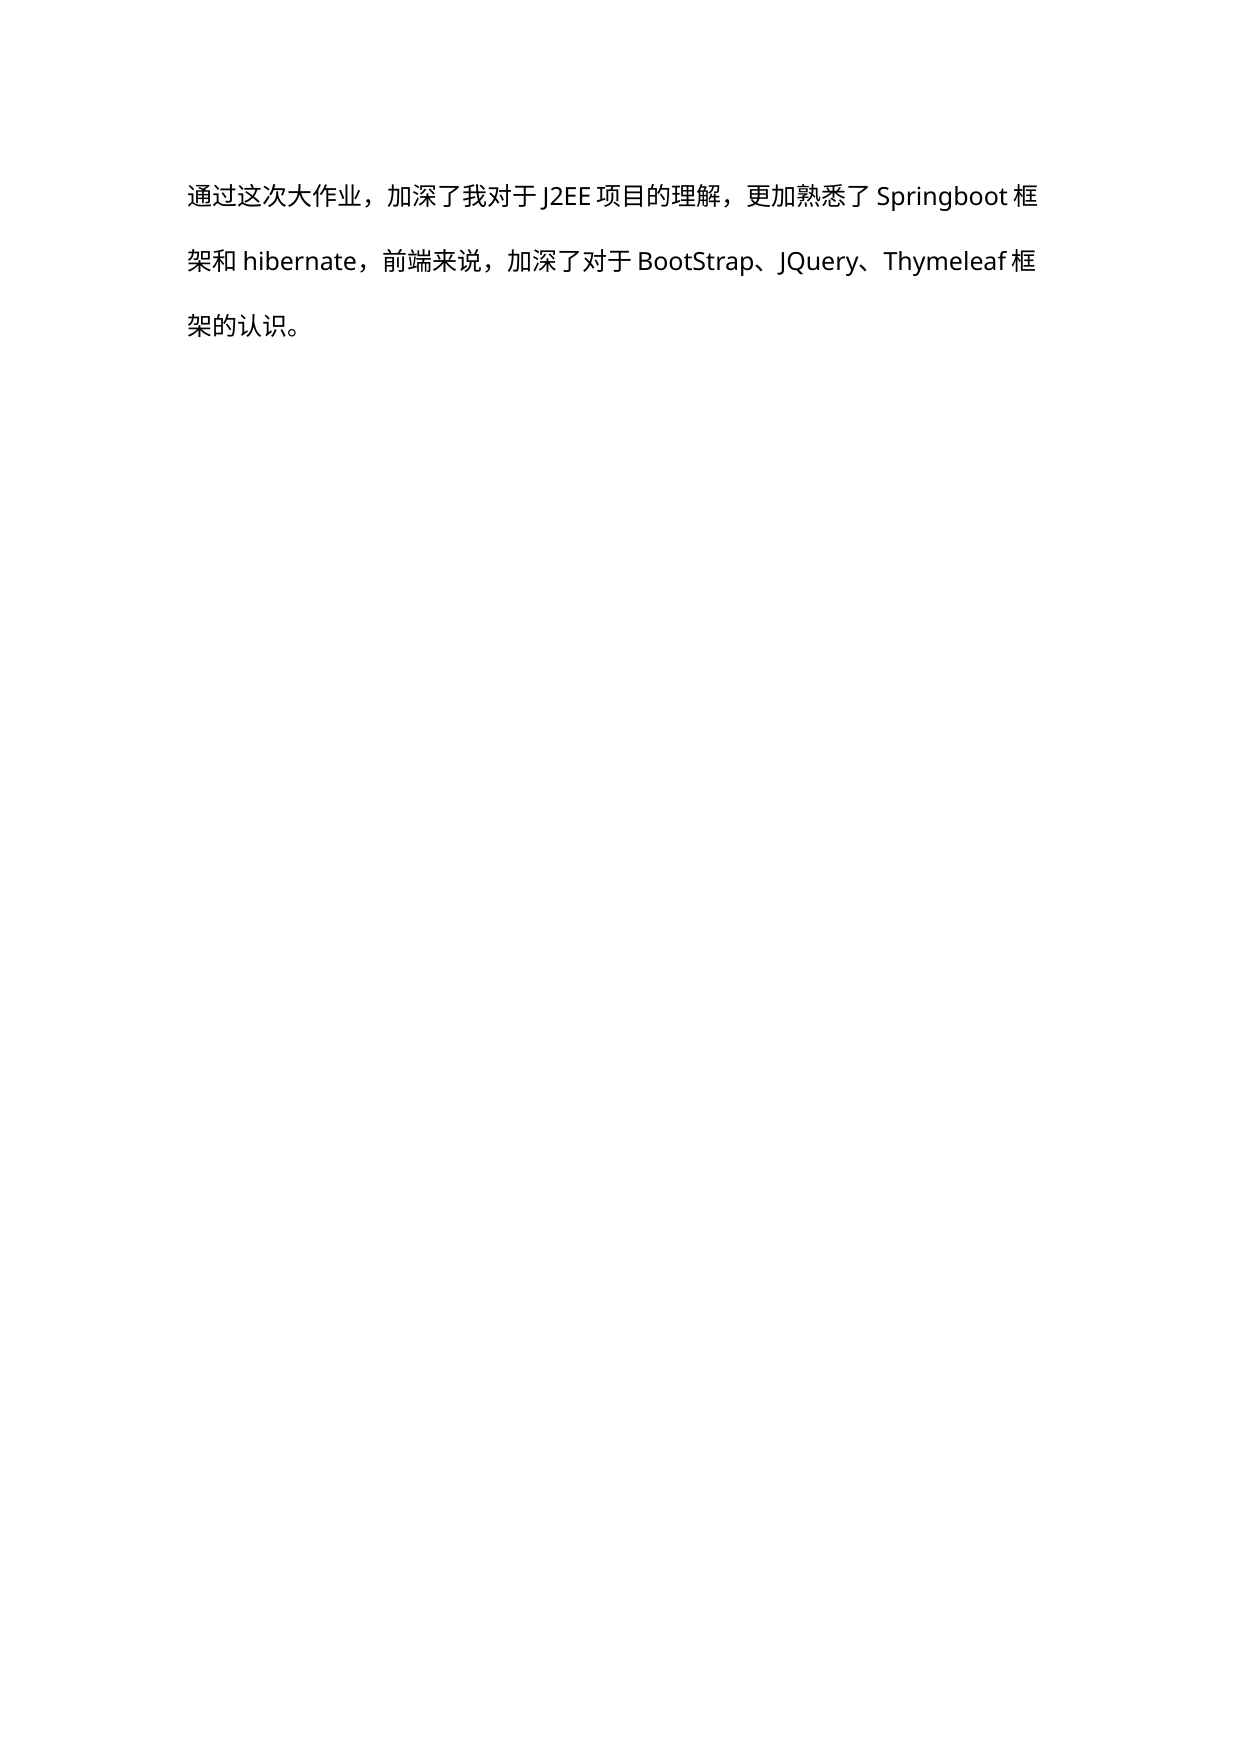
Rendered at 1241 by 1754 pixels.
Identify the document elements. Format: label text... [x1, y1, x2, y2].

text 通过这次大作业，加深了我对于J2EE项目的理解，更加熟悉了Springboot框架和hibernate，前端来说，加深了对于BootStrap、JQuery、Thymeleaf框架的认识。 [187, 162, 1053, 357]
